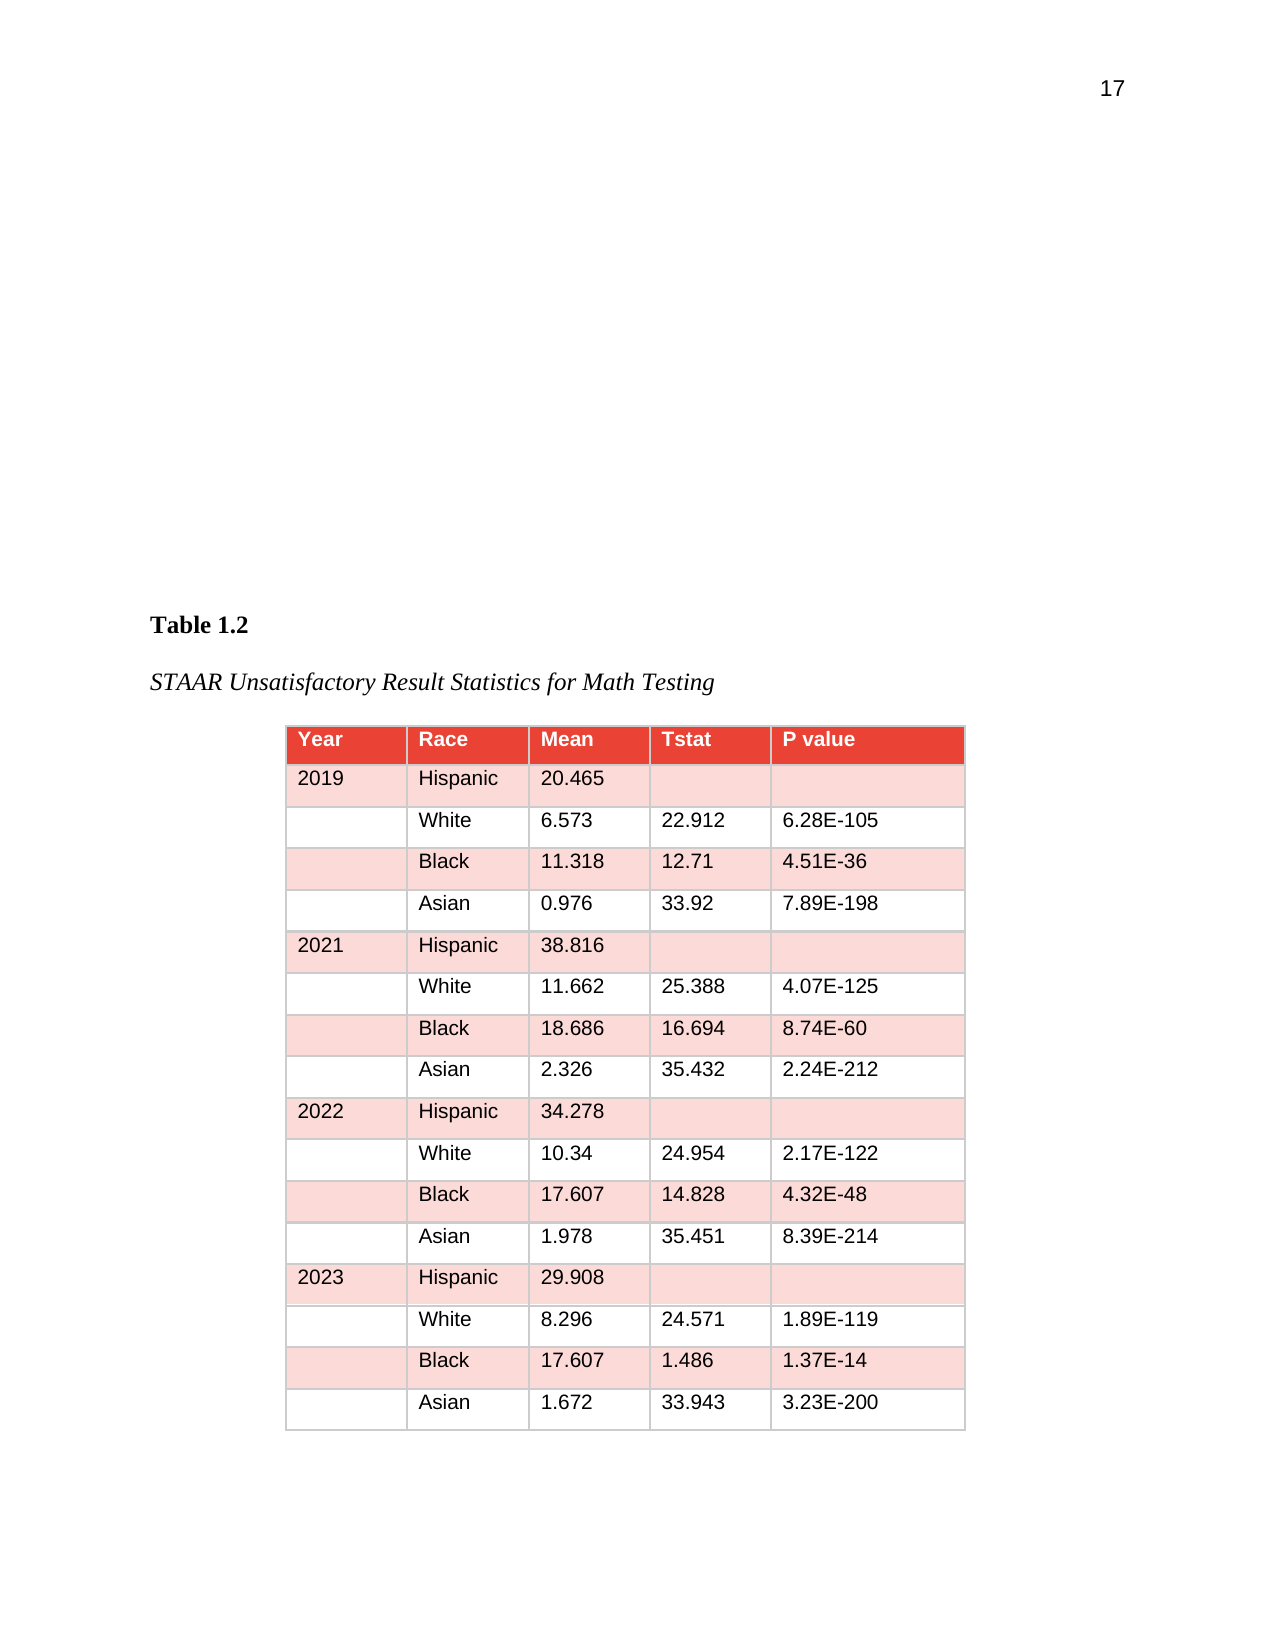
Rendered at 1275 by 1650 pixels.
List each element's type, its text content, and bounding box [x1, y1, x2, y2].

table_cell 4.32E-48 [772, 1182, 964, 1221]
table_header Mean [530, 727, 649, 764]
table_cell [651, 1099, 770, 1138]
table_cell 35.432 [651, 1057, 770, 1097]
table_cell 1.89E-119 [772, 1307, 964, 1346]
table_cell 20.465 [530, 766, 649, 806]
text Table 1.2 [150, 610, 1125, 639]
table_cell 2.326 [530, 1057, 649, 1097]
table_cell [287, 808, 406, 847]
table_cell [651, 933, 770, 972]
table_cell 1.37E-14 [772, 1348, 964, 1388]
table_cell 14.828 [651, 1182, 770, 1221]
table_cell [287, 1182, 406, 1221]
table_cell 2023 [287, 1265, 406, 1304]
table_cell 2019 [287, 766, 406, 806]
table_cell [287, 891, 406, 930]
table_cell 22.912 [651, 808, 770, 847]
table_cell 35.451 [651, 1224, 770, 1263]
table_cell 2022 [287, 1099, 406, 1138]
table_cell [287, 1348, 406, 1388]
table_cell 24.571 [651, 1307, 770, 1346]
table_cell 11.662 [530, 974, 649, 1013]
table_cell 4.07E-125 [772, 974, 964, 1013]
table_cell 8.296 [530, 1307, 649, 1346]
table_cell 0.976 [530, 891, 649, 930]
table_cell 8.74E-60 [772, 1016, 964, 1055]
table_cell 17.607 [530, 1182, 649, 1221]
table_cell [287, 1140, 406, 1180]
table_header P value [772, 727, 964, 764]
table_cell 38.816 [530, 933, 649, 972]
table_cell Hispanic [408, 766, 528, 806]
table_header Tstat [651, 727, 770, 764]
table_cell White [408, 808, 528, 847]
table_cell [651, 766, 770, 806]
table_cell 29.908 [530, 1265, 649, 1304]
table_cell 1.672 [530, 1390, 649, 1429]
table_header Race [408, 727, 528, 764]
table_cell Black [408, 1348, 528, 1388]
table_cell Hispanic [408, 1265, 528, 1304]
table_cell 4.51E-36 [772, 849, 964, 889]
table_cell White [408, 1140, 528, 1180]
table_cell Black [408, 1182, 528, 1221]
table_cell 12.71 [651, 849, 770, 889]
table_cell 2021 [287, 933, 406, 972]
table_cell White [408, 974, 528, 1013]
text STAAR Unsatisfactory Result Statistics for Math Testing [150, 667, 1125, 696]
table_cell 8.39E-214 [772, 1224, 964, 1263]
table_cell 2.24E-212 [772, 1057, 964, 1097]
table_cell 10.34 [530, 1140, 649, 1180]
table_cell 25.388 [651, 974, 770, 1013]
table_cell [287, 1224, 406, 1263]
table_cell [287, 1390, 406, 1429]
table_cell [287, 974, 406, 1013]
table_cell Asian [408, 1390, 528, 1429]
table_cell Black [408, 849, 528, 889]
table_cell 1.486 [651, 1348, 770, 1388]
table_cell 6.573 [530, 808, 649, 847]
table_cell Asian [408, 891, 528, 930]
table_cell 34.278 [530, 1099, 649, 1138]
table_cell [772, 766, 964, 806]
table_cell [287, 1016, 406, 1055]
table_cell 16.694 [651, 1016, 770, 1055]
table_cell [287, 1057, 406, 1097]
table_cell 3.23E-200 [772, 1390, 964, 1429]
table_cell Asian [408, 1224, 528, 1263]
table_cell [772, 933, 964, 972]
table_cell 24.954 [651, 1140, 770, 1180]
table_cell 33.92 [651, 891, 770, 930]
table_cell Asian [408, 1057, 528, 1097]
table_cell 17.607 [530, 1348, 649, 1388]
table_cell 18.686 [530, 1016, 649, 1055]
table_cell Hispanic [408, 933, 528, 972]
table_cell 1.978 [530, 1224, 649, 1263]
table_cell [651, 1265, 770, 1304]
table_cell 7.89E-198 [772, 891, 964, 930]
table_cell 33.943 [651, 1390, 770, 1429]
table_cell White [408, 1307, 528, 1346]
table_cell 6.28E-105 [772, 808, 964, 847]
table_header Year [287, 727, 406, 764]
table_cell 2.17E-122 [772, 1140, 964, 1180]
table_cell Black [408, 1016, 528, 1055]
table_cell 11.318 [530, 849, 649, 889]
table_cell [772, 1099, 964, 1138]
table_cell [772, 1265, 964, 1304]
table_cell [287, 1307, 406, 1346]
table_cell Hispanic [408, 1099, 528, 1138]
table_cell [287, 849, 406, 889]
